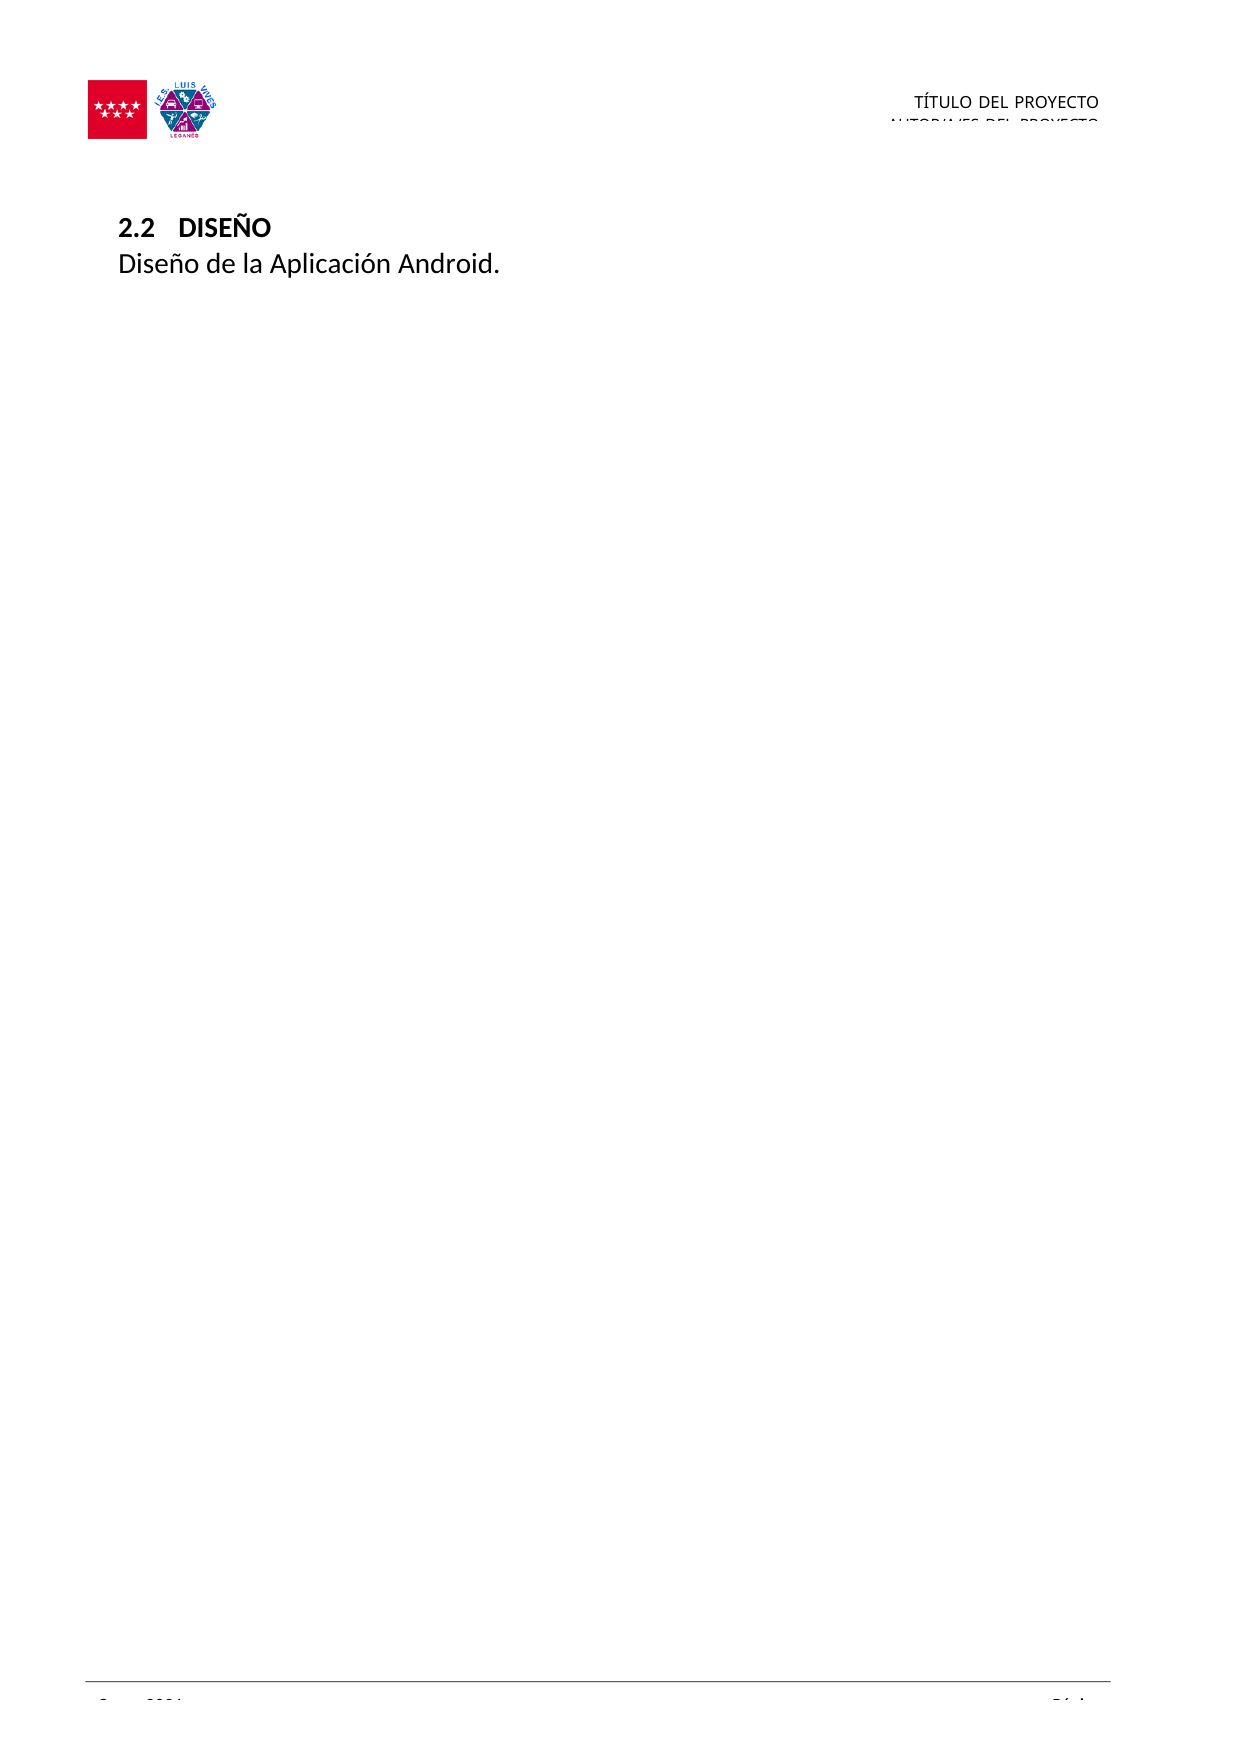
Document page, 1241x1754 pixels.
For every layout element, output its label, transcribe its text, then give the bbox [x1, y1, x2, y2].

picture [87, 80, 218, 139]
text Diseño de la Aplicación Android. [118, 245, 1163, 281]
subtitle DISEÑO [118, 209, 1163, 245]
